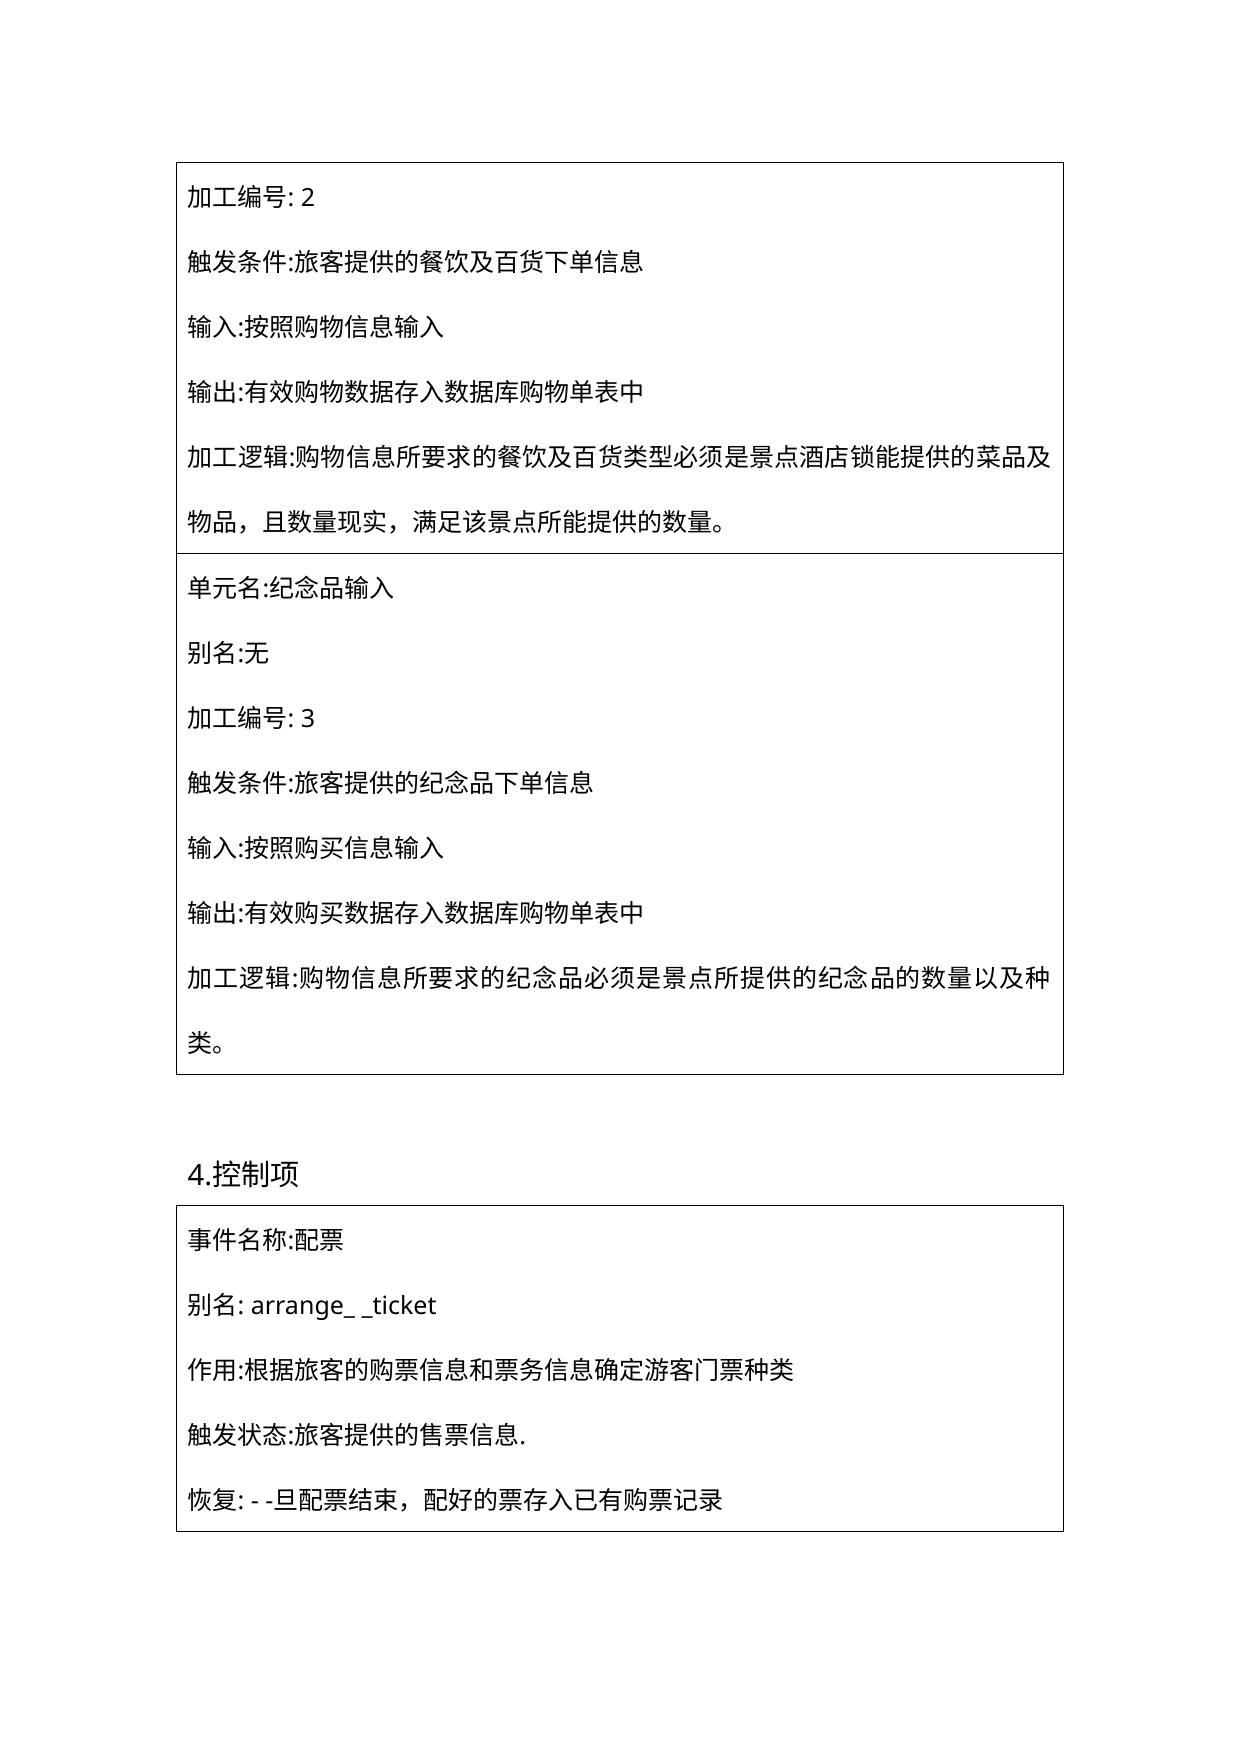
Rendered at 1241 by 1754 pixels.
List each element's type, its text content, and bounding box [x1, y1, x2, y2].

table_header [177, 1206, 1063, 1531]
table_cell 单元名:纪念品输入 别名:无 加工编号: 3 触发条件:旅客提供的纪念品下单信息 输入:按照购买信息输入 输出:有效购买数据存入数据库购物单表中 加工逻辑:购物信息所要求的纪念品必须是景点所提供的纪念品的数量以及种类。 [177, 554, 1063, 1074]
list 4.控制项 [187, 1140, 1053, 1205]
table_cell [177, 163, 1063, 553]
